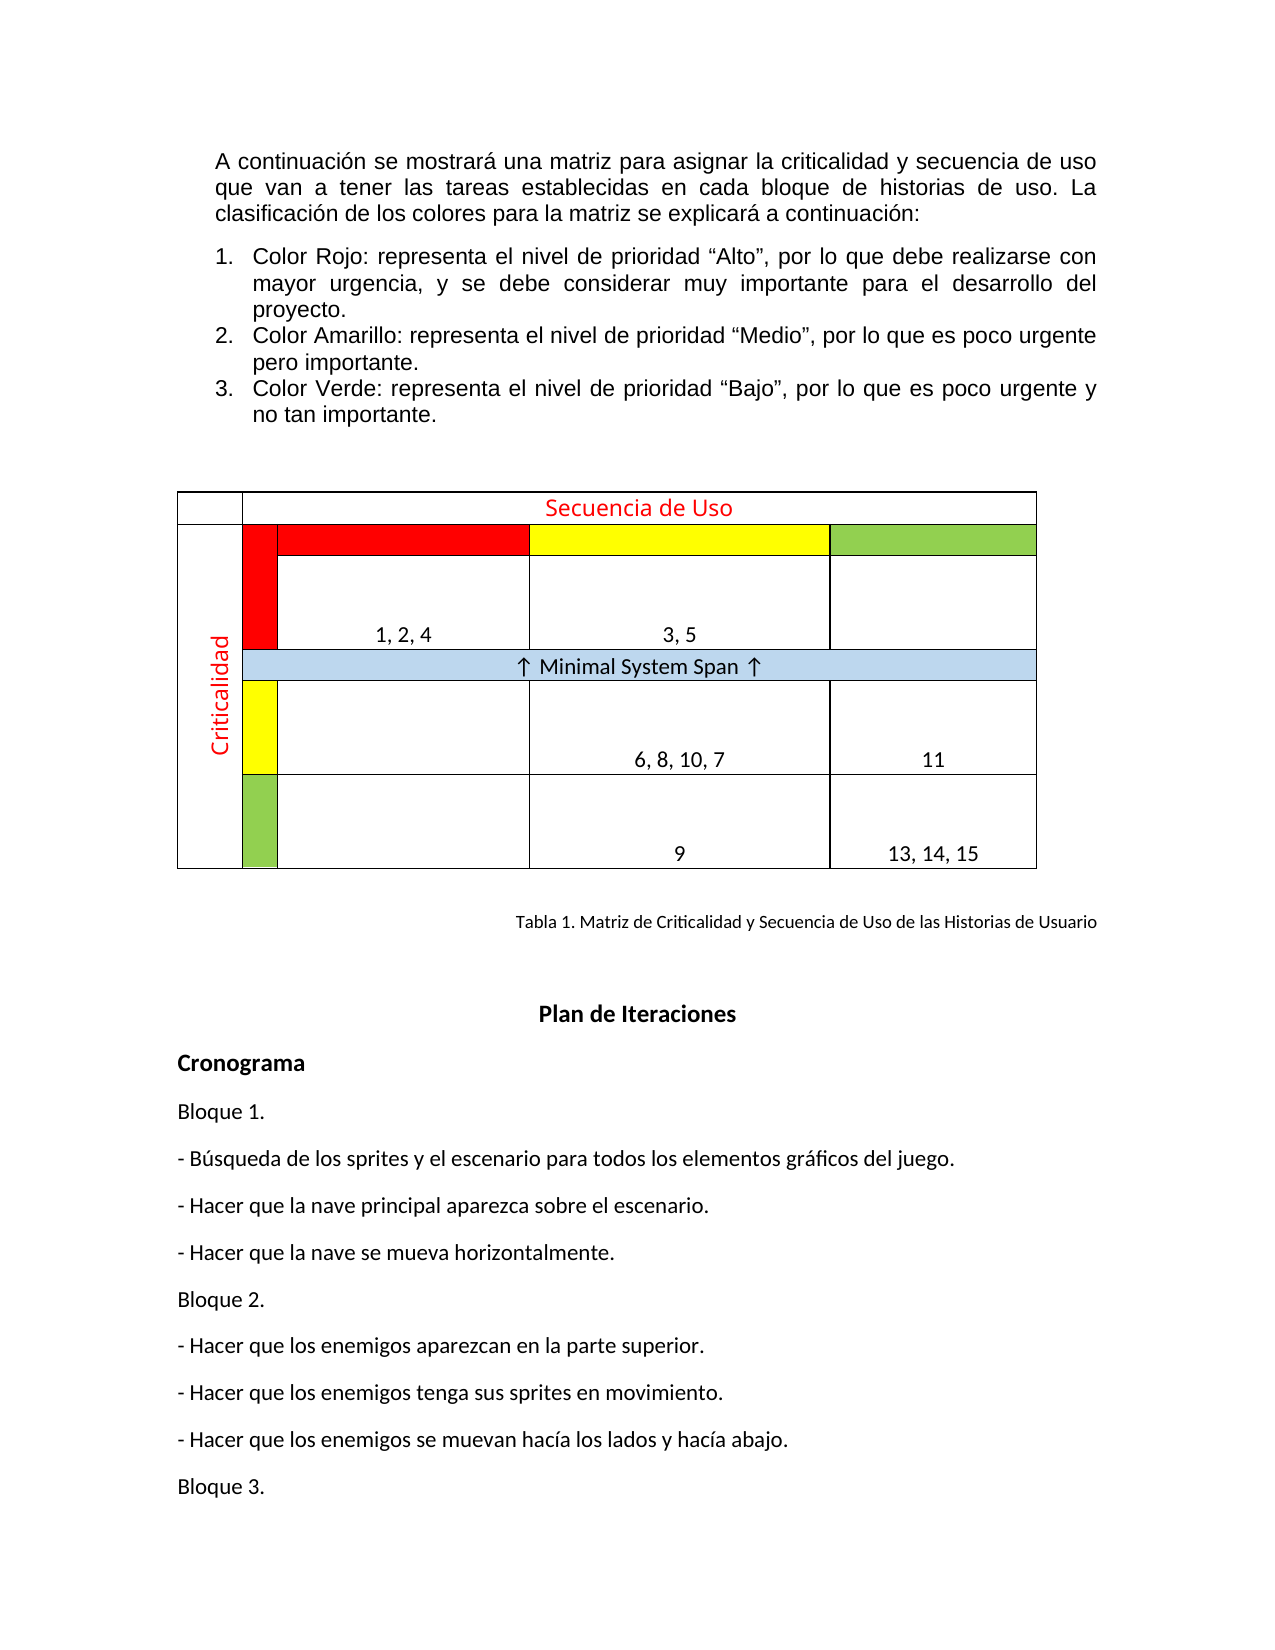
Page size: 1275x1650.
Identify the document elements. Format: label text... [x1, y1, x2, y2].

table_cell 11 [831, 681, 1036, 774]
table_header [178, 493, 242, 524]
table_cell [530, 525, 829, 555]
table_cell 9 [530, 775, 829, 867]
table_cell ↑ Minimal System Span ↑ [243, 650, 1036, 680]
table_cell 13, 14, 15 [831, 775, 1036, 867]
table_cell [243, 775, 277, 867]
table_cell [243, 525, 277, 649]
text - Hacer que la nave se mueva horizontalmente. [177, 1238, 1098, 1266]
table_cell [278, 775, 529, 867]
text Bloque 2. [177, 1285, 1098, 1313]
text - Hacer que la nave principal aparezca sobre el escenario. [177, 1191, 1098, 1219]
table_cell [831, 525, 1036, 555]
text Bloque 3. [177, 1472, 1098, 1500]
table_cell [243, 681, 277, 774]
table_cell 1, 2, 4 [278, 556, 529, 649]
table_cell [278, 681, 529, 774]
text Plan de Iteraciones [177, 998, 1098, 1028]
table_cell [831, 556, 1036, 649]
table_cell 3, 5 [530, 556, 829, 649]
text - Hacer que los enemigos tenga sus sprites en movimiento. [177, 1378, 1098, 1406]
text - Búsqueda de los sprites y el escenario para todos los elementos gráficos del juego. [177, 1144, 1098, 1172]
text Cronograma [177, 1048, 1098, 1078]
text - Hacer que los enemigos aparezcan en la parte superior. [177, 1332, 1098, 1359]
table_cell 6, 8, 10, 7 [530, 681, 829, 774]
text Bloque 1. [177, 1097, 1098, 1125]
list Color Verde: representa el nivel de prioridad “Bajo”, por lo que es poco urgente y no tan importante. [215, 375, 1098, 428]
table_cell [278, 525, 529, 555]
list Color Amarillo: representa el nivel de prioridad “Medio”, por lo que es poco urgente pero importante. [215, 322, 1098, 375]
table_header Secuencia de Uso [243, 493, 1036, 524]
text Tabla 1. Matriz de Criticalidad y Secuencia de Uso de las Historias de Usuario [215, 910, 1098, 933]
text - Hacer que los enemigos se muevan hacía los lados y hacía abajo. [177, 1425, 1098, 1453]
table_cell Criticalidad [178, 525, 242, 867]
